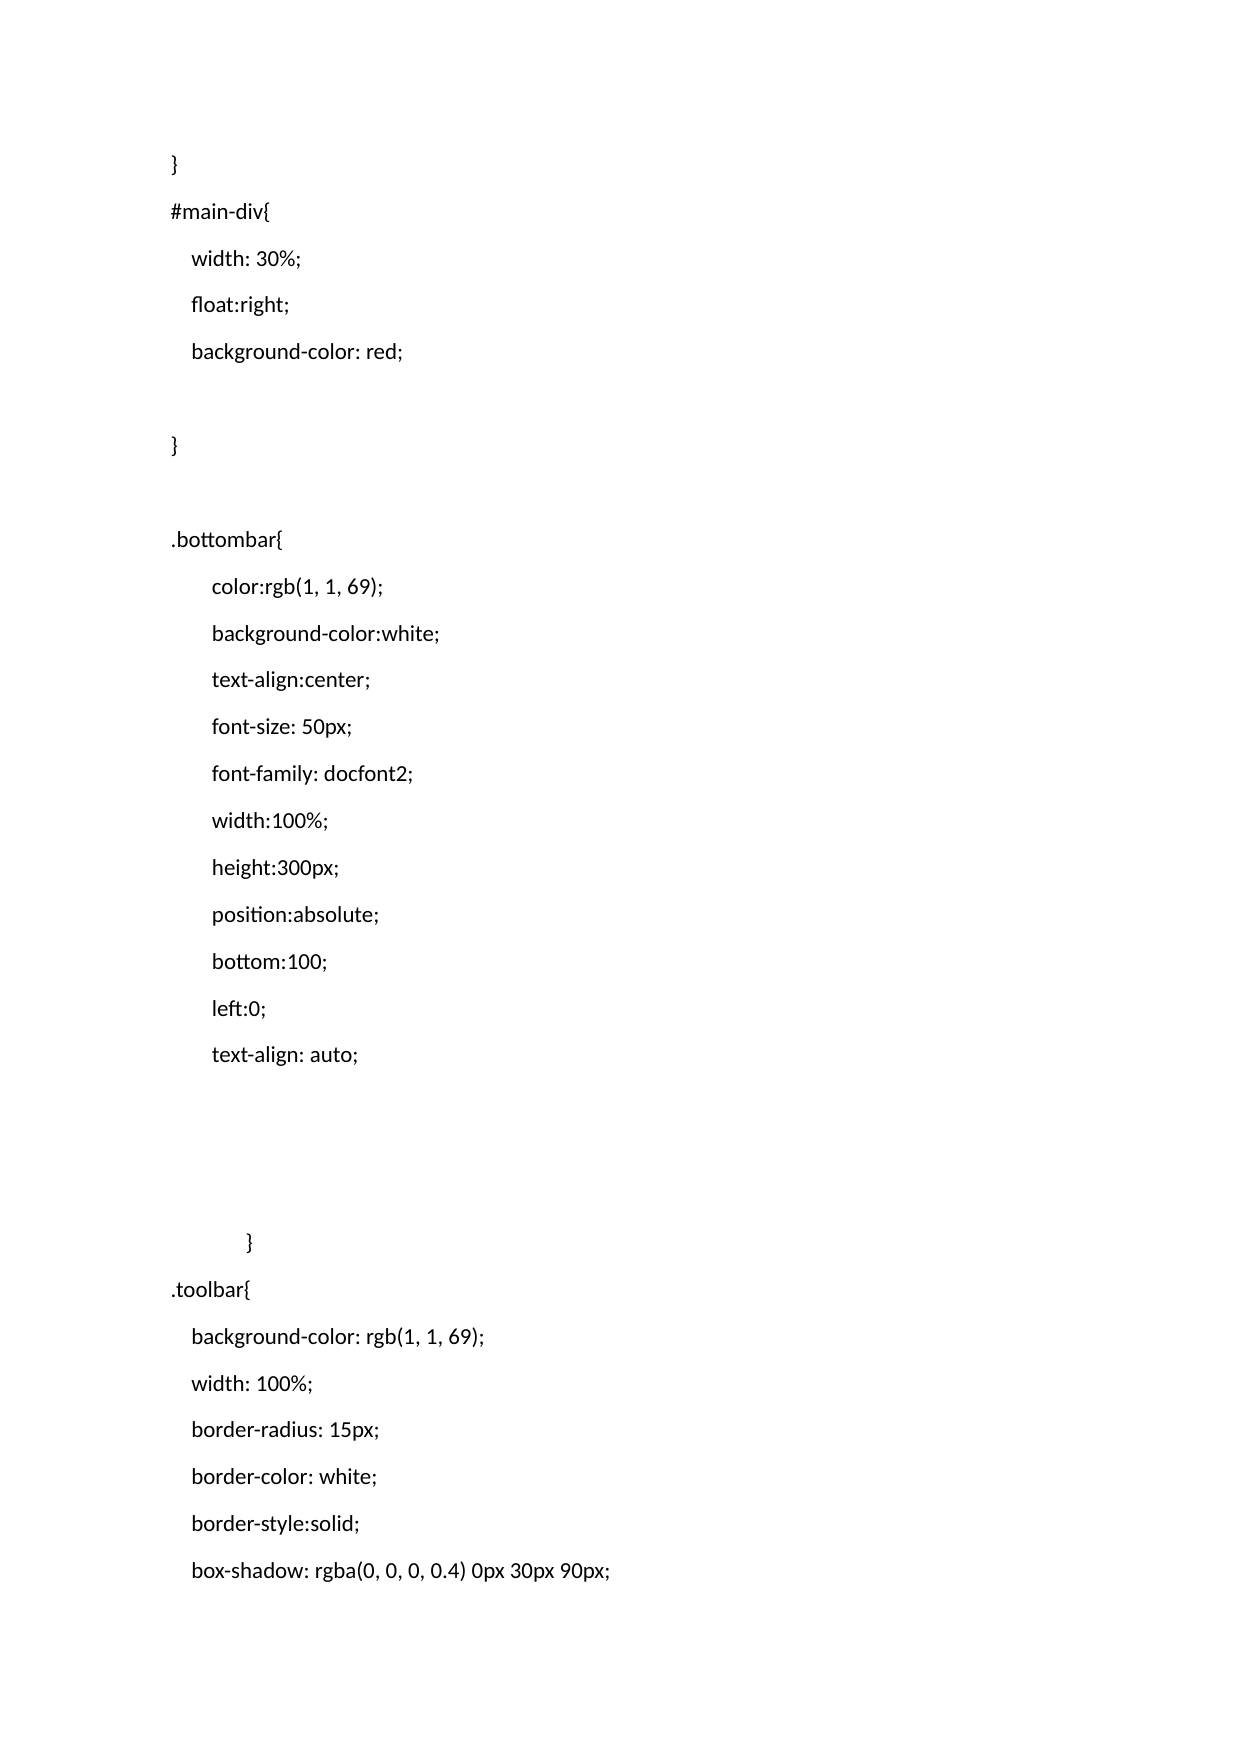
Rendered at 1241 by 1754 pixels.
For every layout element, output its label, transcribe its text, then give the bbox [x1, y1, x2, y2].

text .toolbar{ [150, 1275, 1090, 1303]
text border-color: white; [150, 1462, 1090, 1491]
text text-align:center; [150, 666, 1090, 694]
text width: 30%; [150, 244, 1090, 272]
text } [150, 431, 1090, 459]
text border-style:solid; [150, 1509, 1090, 1537]
text height:300px; [150, 853, 1090, 881]
text left:0; [150, 994, 1090, 1022]
text font-family: docfont2; [150, 759, 1090, 787]
text box-shadow: rgba(0, 0, 0, 0.4) 0px 30px 90px; [150, 1556, 1090, 1584]
text background-color: red; [150, 337, 1090, 366]
text position:absolute; [150, 900, 1090, 928]
text } [150, 150, 1090, 178]
text width:100%; [150, 806, 1090, 834]
text border-radius: 15px; [150, 1416, 1090, 1444]
text text-align: auto; [150, 1041, 1090, 1069]
text background-color:white; [150, 619, 1090, 647]
text background-color: rgb(1, 1, 69); [150, 1322, 1090, 1350]
text .bottombar{ [150, 525, 1090, 553]
text #main-div{ [150, 197, 1090, 225]
text color:rgb(1, 1, 69); [150, 572, 1090, 600]
text bottom:100; [150, 947, 1090, 975]
text } [150, 1228, 1090, 1256]
text width: 100%; [150, 1369, 1090, 1397]
text font-size: 50px; [150, 712, 1090, 741]
text float:right; [150, 291, 1090, 319]
